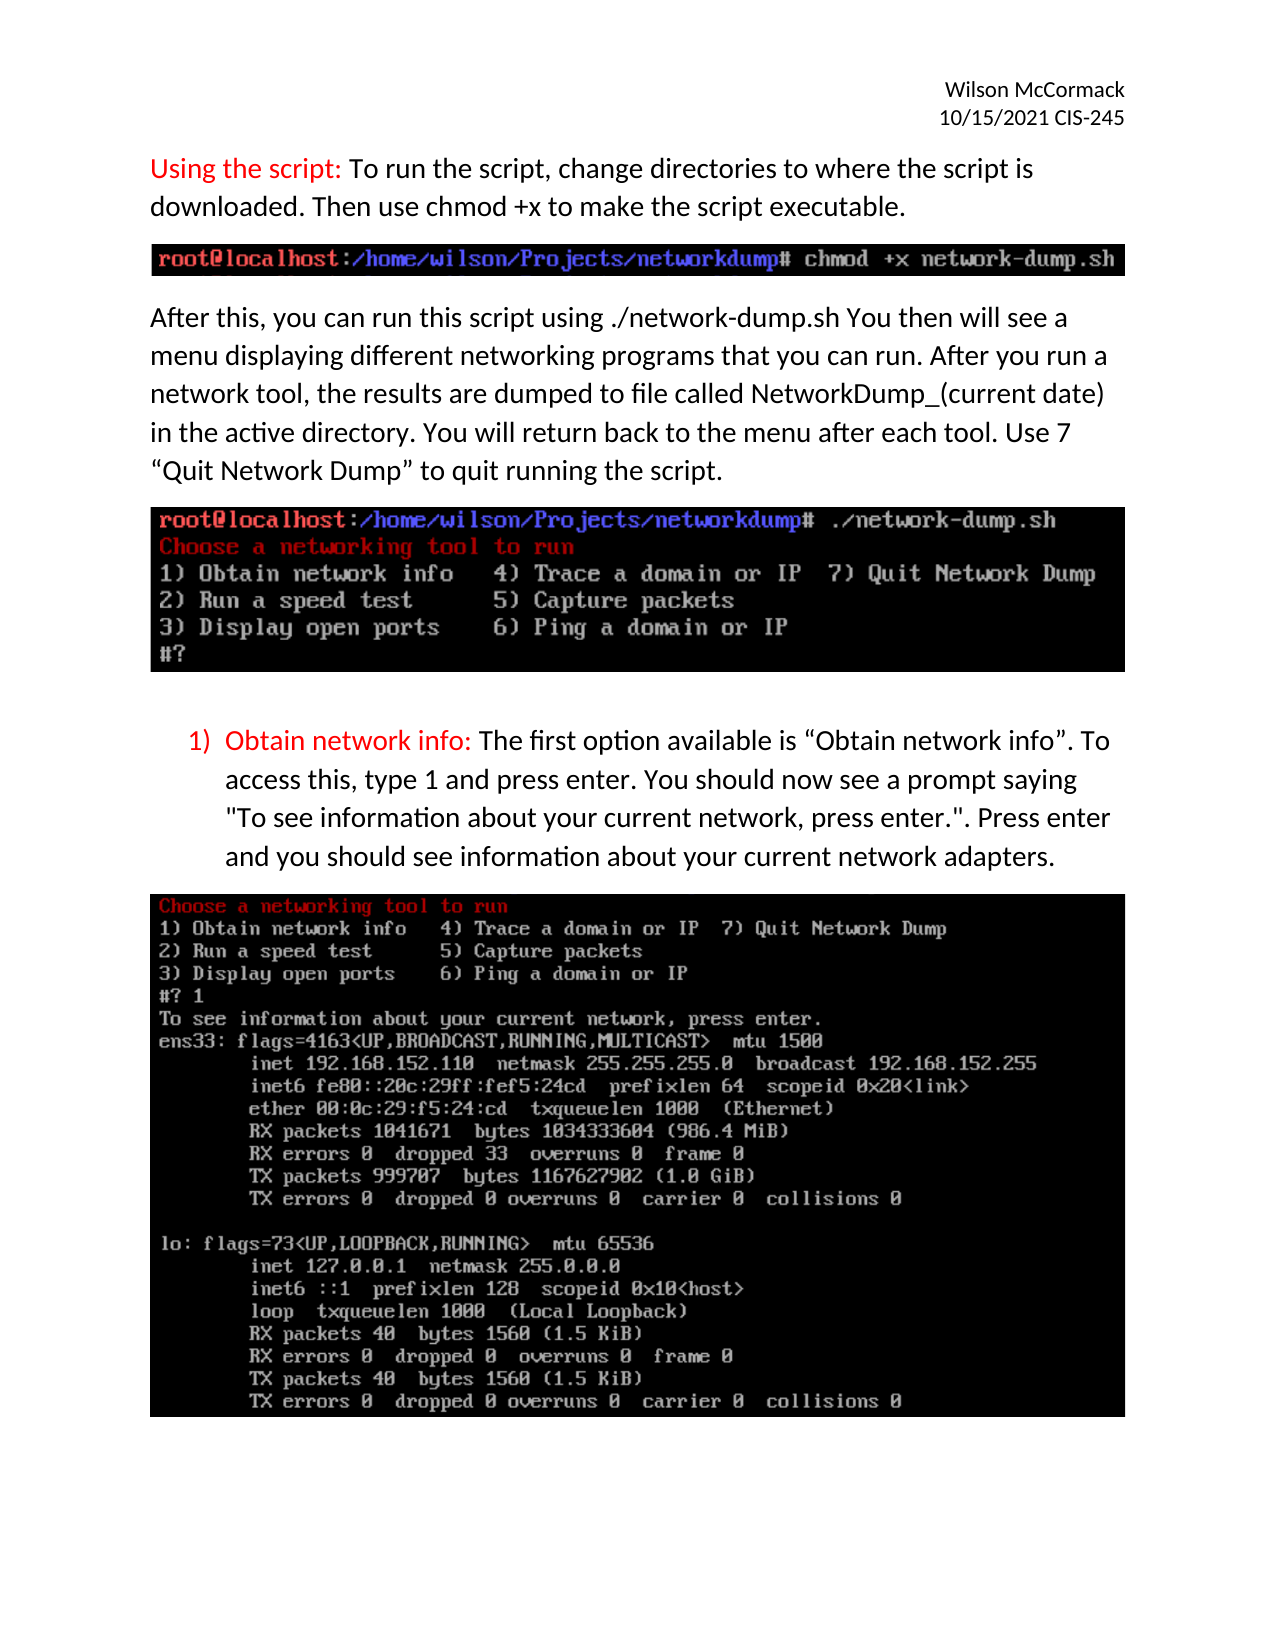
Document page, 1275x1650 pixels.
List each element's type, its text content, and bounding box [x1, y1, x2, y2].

picture [150, 507, 1125, 672]
picture [150, 894, 1125, 1417]
list Obtain network info: The first option available is “Obtain network info”. To access this, type 1 and press enter. You should now see a prompt saying "To see information about your current network, press enter.". Press enter and you should see information about your current network adapters. [187, 722, 1125, 873]
text After this, you can run this script using ./network-dump.sh You then will see a menu displaying different networking programs that you can run. After you run a network tool, the results are dumped to file called NetworkDump_(current date) in the active directory. You will return back to the menu after each tool. Use 7 “Quit Network Dump” to quit running the script. [150, 299, 1125, 488]
text Using the script: To run the script, change directories to where the script is downloaded. Then use chmod +x to make the script executable. [150, 150, 1125, 224]
picture [151, 244, 1125, 276]
